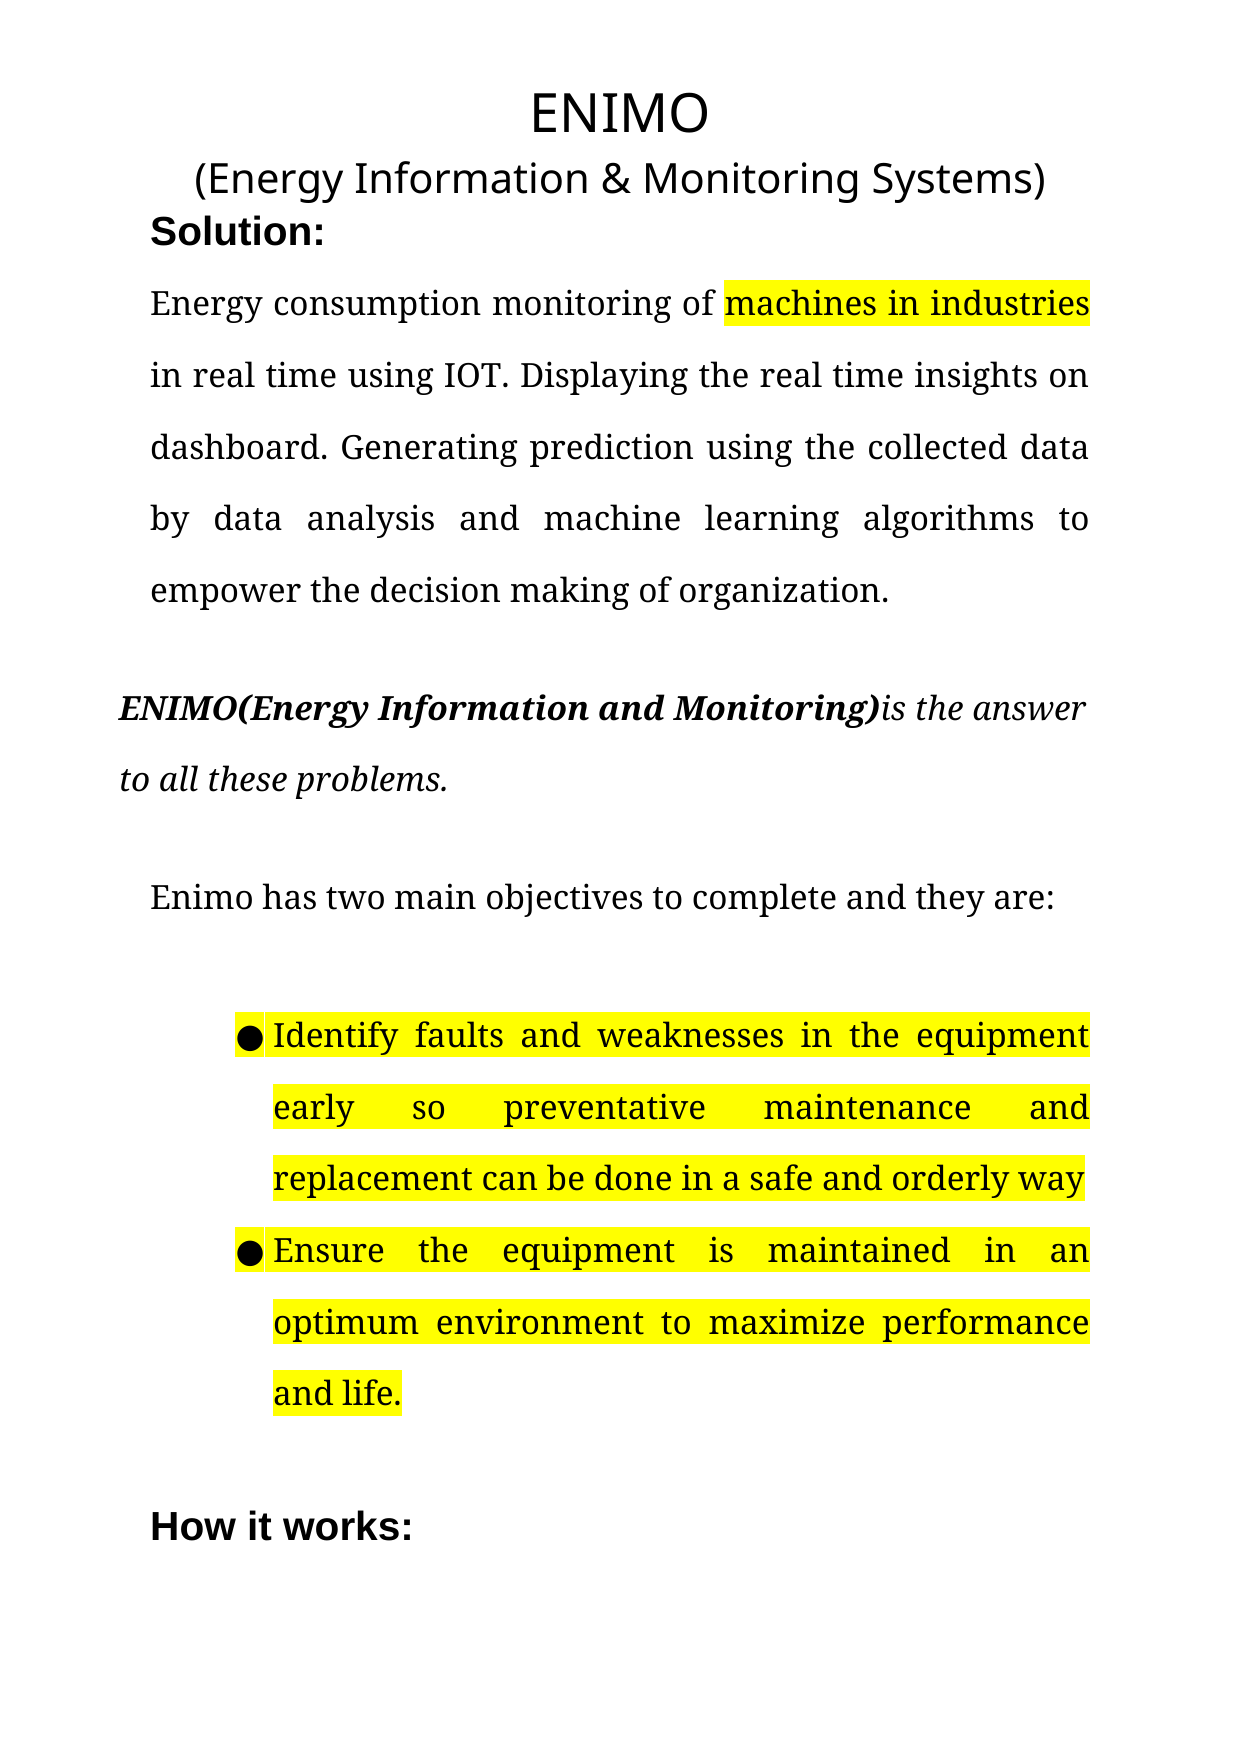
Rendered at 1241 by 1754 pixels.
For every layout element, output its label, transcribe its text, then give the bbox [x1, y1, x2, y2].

subtitle How it works: [150, 1502, 1090, 1549]
list Ensure the equipment is maintained in an optimum environment to maximize performance and life. [235, 1227, 1090, 1416]
list Identify faults and weaknesses in the equipment early so preventative maintenance and replacement can be done in a safe and orderly way [235, 1012, 1090, 1201]
text Energy consumption monitoring of machines in industries in real time using IOT. Displaying the real time insights on dashboard. Generating prediction using the collected data by data analysis and machine learning algorithms to empower the decision making of organization. [150, 280, 1090, 612]
text ENIMO(Energy Information and Monitoring)is the answer to all these problems. [119, 684, 1090, 801]
text Enimo has two main objectives to complete and they are: [150, 873, 1090, 919]
subtitle Solution: [150, 207, 1090, 253]
